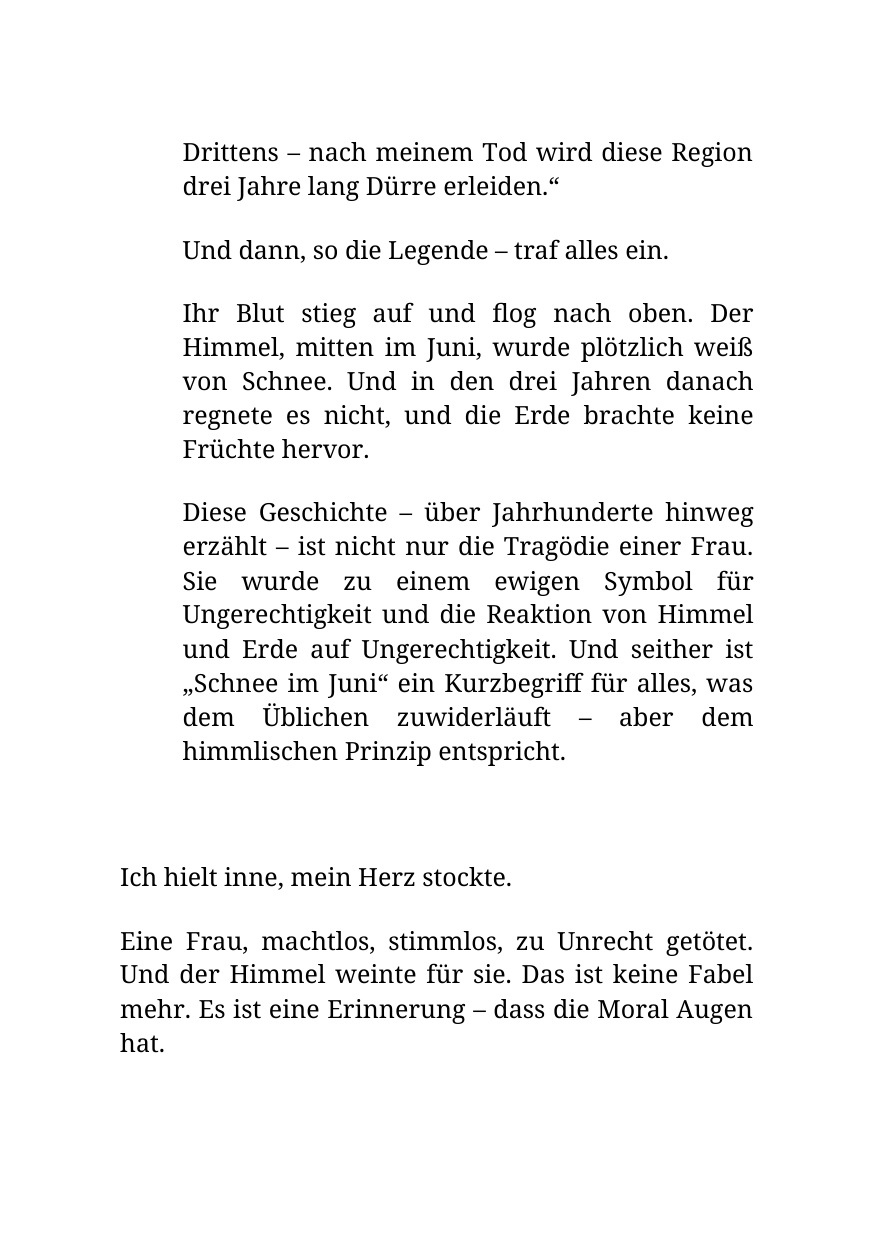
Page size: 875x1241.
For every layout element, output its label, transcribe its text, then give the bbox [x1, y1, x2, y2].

text Eine Frau, machtlos, stimmlos, zu Unrecht getötet. Und der Himmel weinte für sie. Das ist keine Fabel mehr. Es ist eine Erinnerung – dass die Moral Augen hat. [120, 923, 754, 1059]
text Drittens – nach meinem Tod wird diese Region drei Jahre lang Dürre erleiden.“ [182, 135, 754, 203]
text Und dann, so die Legende – traf alles ein. [182, 232, 754, 266]
text Ihr Blut stieg auf und flog nach oben. Der Himmel, mitten im Juni, wurde plötzlich weiß von Schnee. Und in den drei Jahren danach regnete es nicht, und die Erde brachte keine Früchte hervor. [182, 296, 754, 466]
text Ich hielt inne, mein Herz stockte. [120, 860, 754, 894]
text Diese Geschichte – über Jahrhunderte hinweg erzählt – ist nicht nur die Tragödie einer Frau. Sie wurde zu einem ewigen Symbol für Ungerechtigkeit und die Reaktion von Himmel und Erde auf Ungerechtigkeit. Und seither ist „Schnee im Juni“ ein Kurzbegriff für alles, was dem Üblichen zuwiderläuft – aber dem himmlischen Prinzip entspricht. [182, 495, 754, 767]
